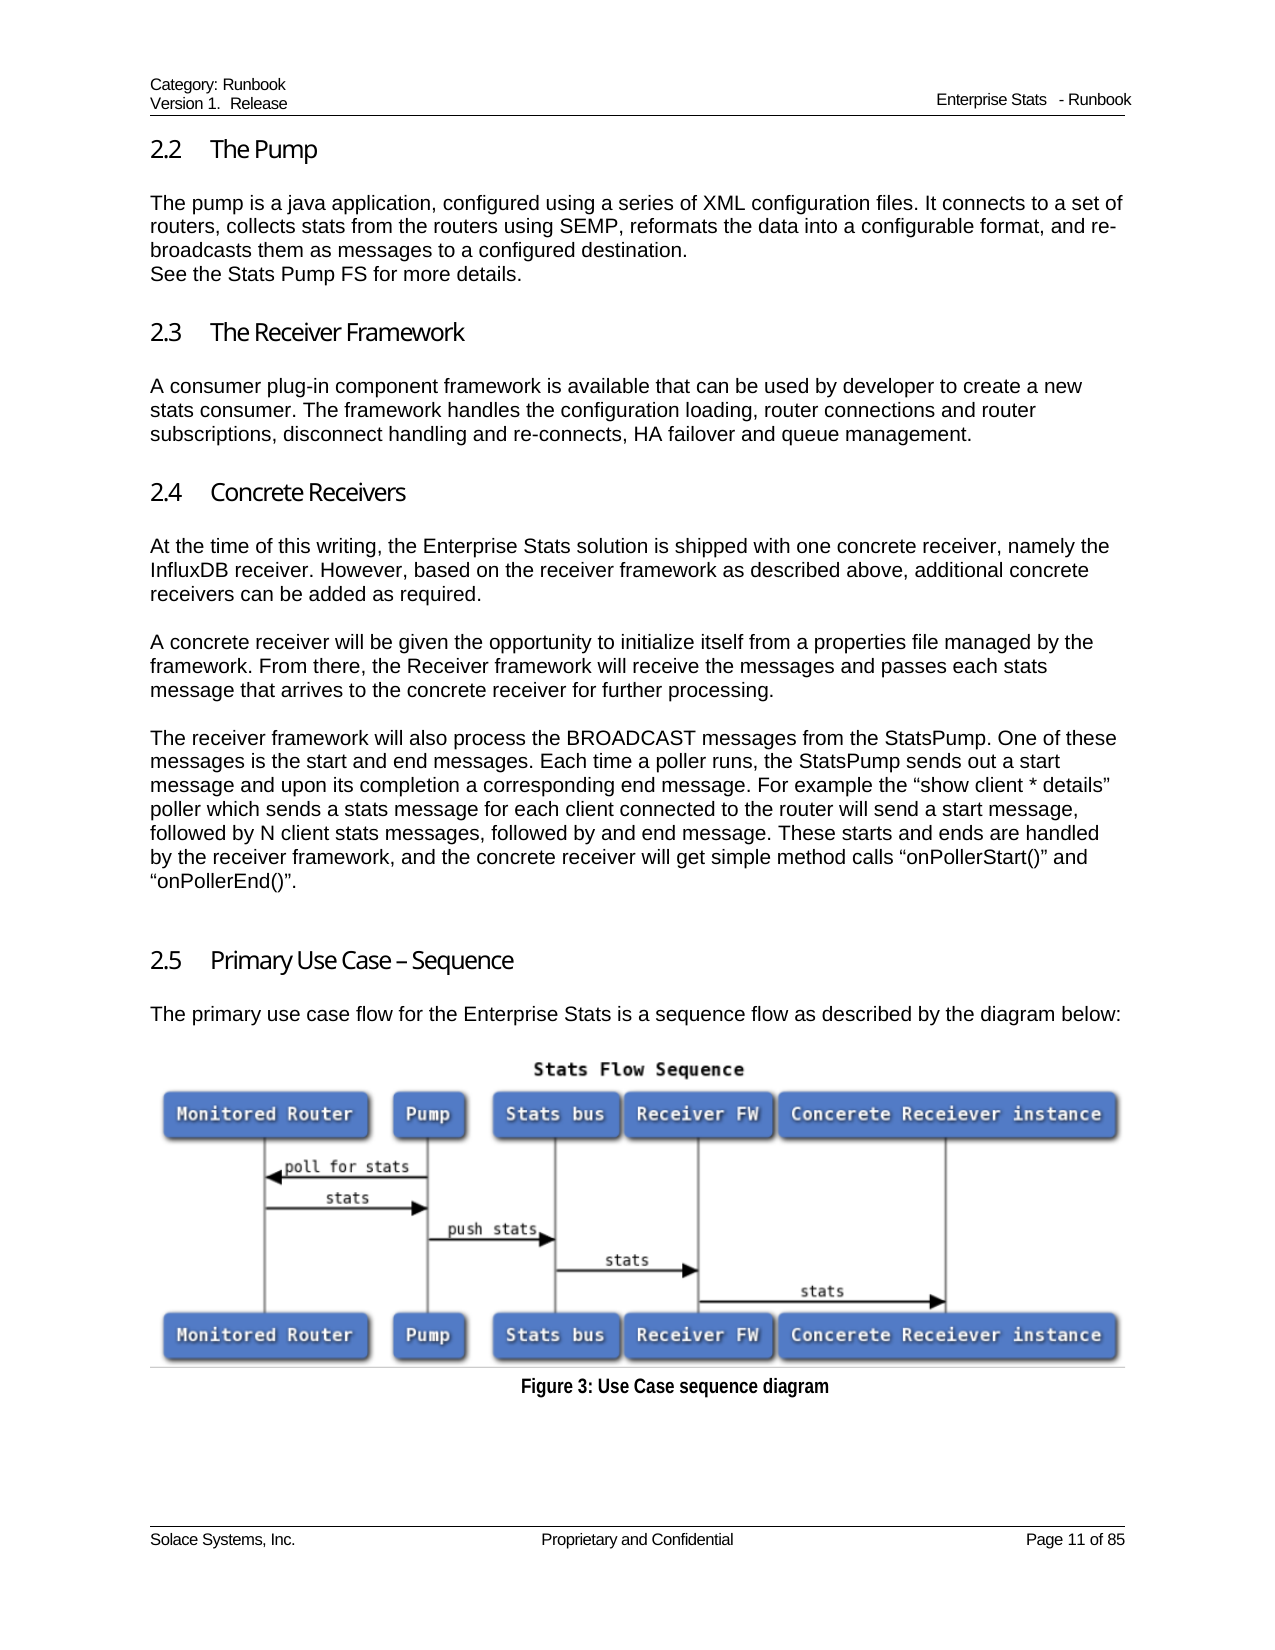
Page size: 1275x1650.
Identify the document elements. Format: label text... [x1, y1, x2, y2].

subtitle Concrete Receivers [150, 474, 1125, 509]
text A concrete receiver will be given the opportunity to initialize itself from a properties file managed by the framework. From there, the Receiver framework will receive the messages and passes each stats message that arrives to the concrete receiver for further processing. [150, 629, 1125, 701]
text A consumer plug-in component framework is available that can be used by developer to create a new stats consumer. The framework handles the configuration loading, router connections and router subscriptions, disconnect handling and re-connects, HA failover and queue management. [150, 374, 1125, 446]
subtitle The Pump [150, 131, 1125, 165]
text See the Stats Pump FS for more details. [150, 262, 1125, 286]
text The receiver framework will also process the BROADCAST messages from the StatsPump. One of these messages is the start and end messages. Each time a poller runs, the StatsPump sends out a start message and upon its completion a corresponding end message. For example the “show client * details” poller which sends a stats message for each client connected to the router will send a start message, followed by N client stats messages, followed by and end message. These starts and ends are handled by the receiver framework, and the concrete receiver will get simple method calls “onPollerStart()” and “onPollerEnd()”. [150, 725, 1125, 893]
picture [150, 1054, 1125, 1368]
text At the time of this writing, the Enterprise Stats solution is shipped with one concrete receiver, namely the InfluxDB receiver. However, based on the receiver framework as described above, additional concrete receivers can be added as required. [150, 534, 1125, 606]
subtitle The Receiver Framework [150, 315, 1125, 349]
subtitle Primary Use Case – Sequence [150, 943, 1125, 977]
text Figure 3: Use Case sequence diagram [225, 1374, 1125, 1398]
text The primary use case flow for the Enterprise Stats is a sequence flow as described by the diagram below: [150, 1002, 1125, 1026]
text The pump is a java application, configured using a series of XML configuration files. It connects to a set of routers, collects stats from the routers using SEMP, reformats the data into a configurable format, and re-broadcasts them as messages to a configured destination. [150, 190, 1125, 262]
